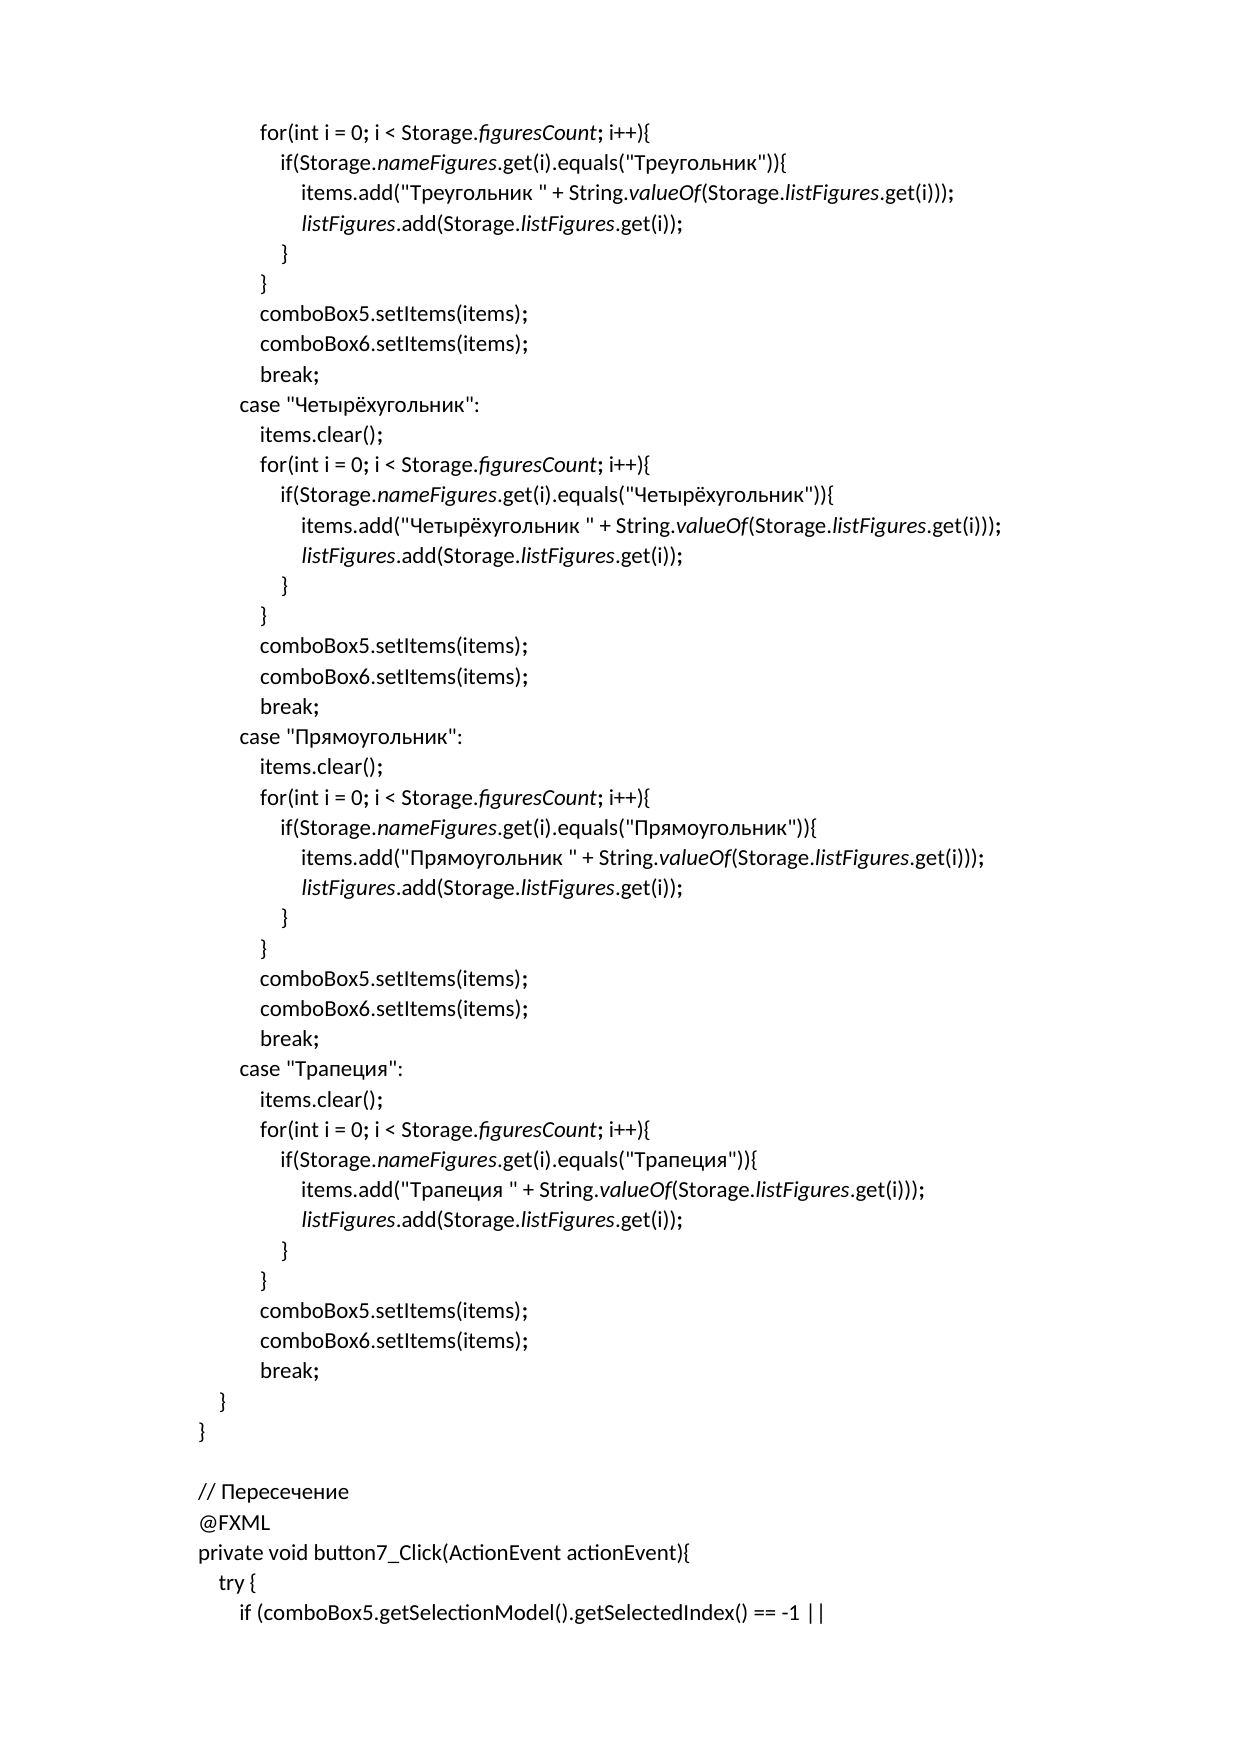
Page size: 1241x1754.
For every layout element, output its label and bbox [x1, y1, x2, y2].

text [177, 118, 1152, 1626]
